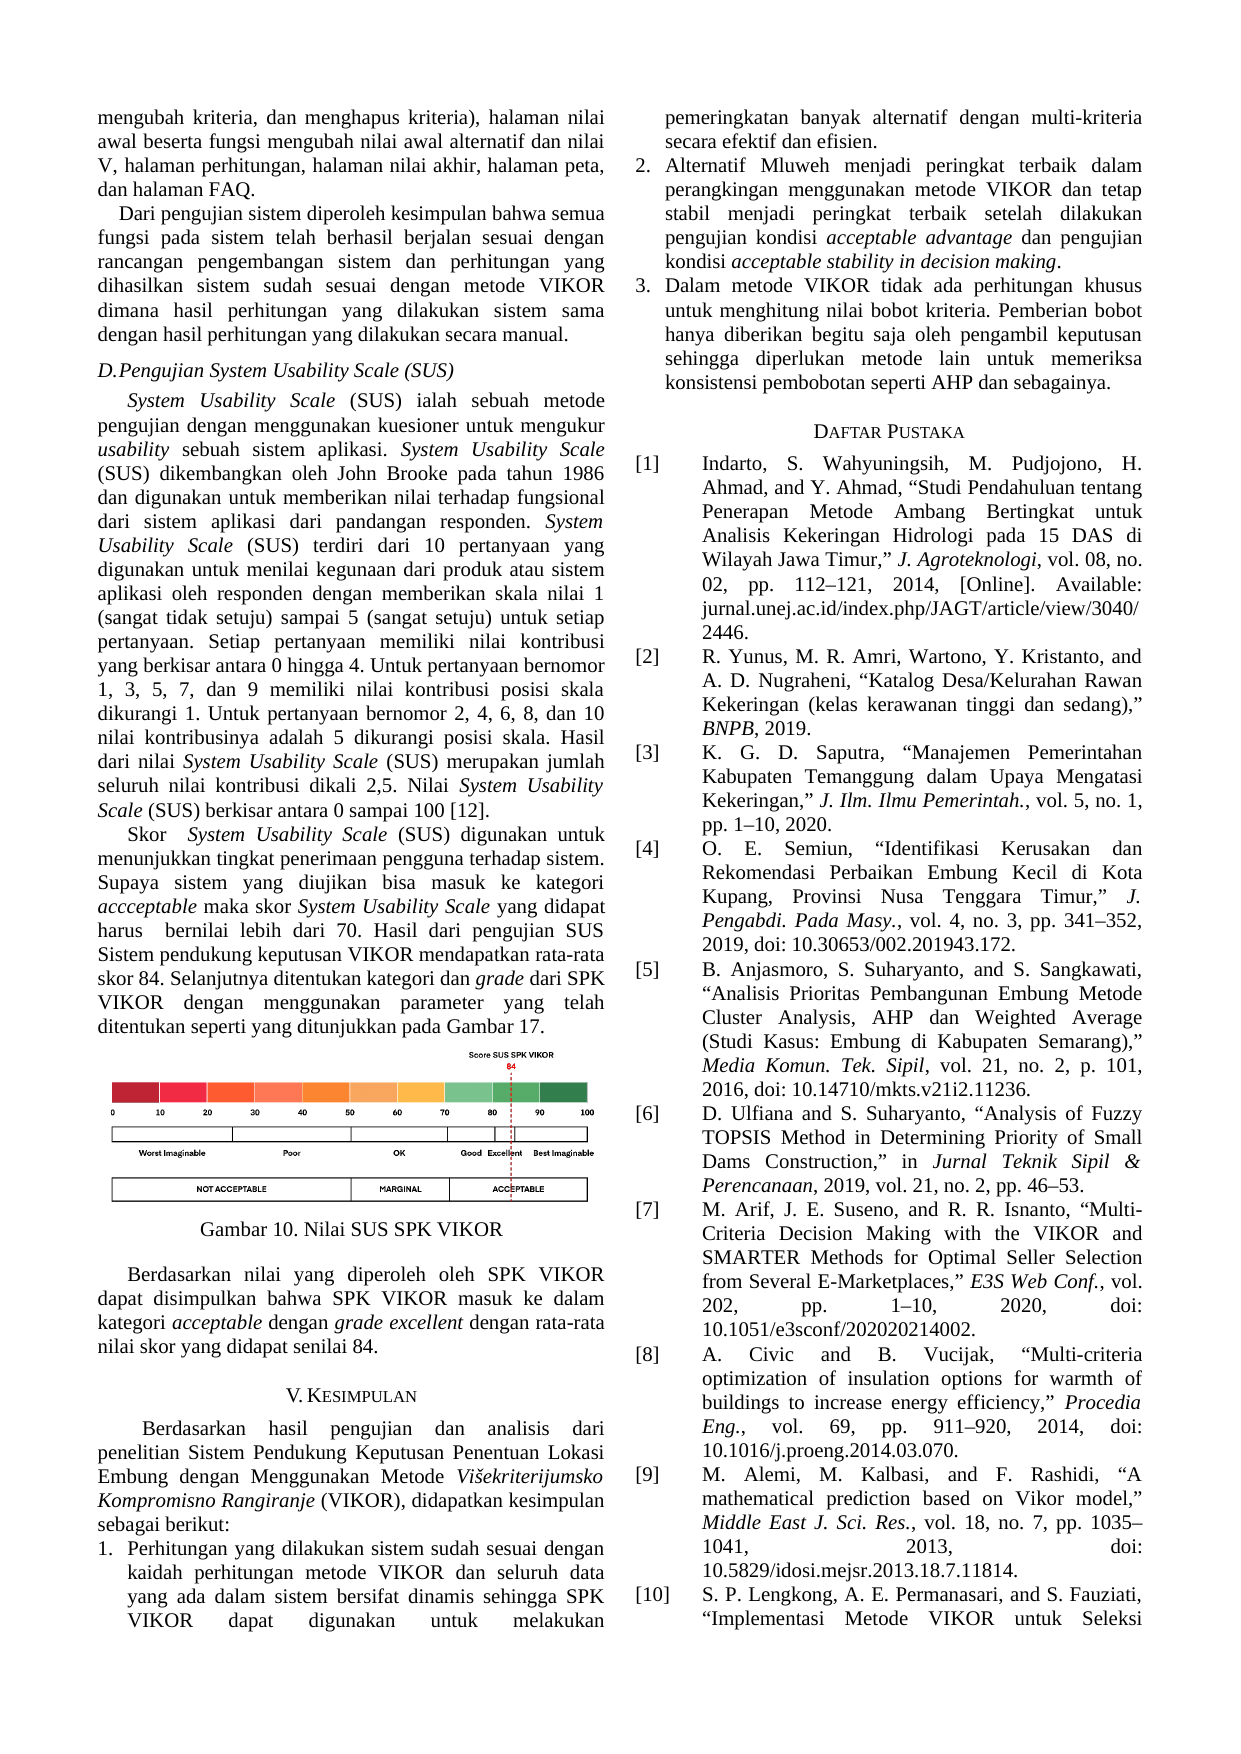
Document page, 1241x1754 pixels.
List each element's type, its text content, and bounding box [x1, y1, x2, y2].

text [8] A. Civic and B. Vucijak, “Multi-criteria optimization of insulation options for warmth of buildings to increase energy efficiency,” Procedia Eng., vol. 69, pp. 911–920, 2014, doi: 10.1016/j.proeng.2014.03.070. [635, 1341, 1143, 1462]
text [2] R. Yunus, M. R. Amri, Wartono, Y. Kristanto, and A. D. Nugraheni, “Katalog Desa/Kelurahan Rawan Kekeringan (kelas kerawanan tinggi dan sedang),” BNPB, 2019. [635, 644, 1143, 740]
text Dari pengujian sistem diperoleh kesimpulan bahwa semua fungsi pada sistem telah berhasil berjalan sesuai dengan rancangan pengembangan sistem dan perhitungan yang dihasilkan sistem sudah sesuai dengan metode VIKOR dimana hasil perhitungan yang dilakukan sistem sama dengan hasil perhitungan yang dilakukan secara manual. [97, 201, 605, 346]
list Alternatif Mluweh menjadi peringkat terbaik dalam perangkingan menggunakan metode VIKOR dan tetap stabil menjadi peringkat terbaik setelah dilakukan pengujian kondisi acceptable advantage dan pengujian kondisi acceptable stability in decision making. [635, 153, 1142, 273]
text [1] Indarto, S. Wahyuningsih, M. Pudjojono, H. Ahmad, and Y. Ahmad, “Studi Pendahuluan tentang Penerapan Metode Ambang Bertingkat untuk Analisis Kekeringan Hidrologi pada 15 DAS di Wilayah Jawa Timur,” J. Agroteknologi, vol. 08, no. 02, pp. 112–121, 2014, [Online]. Available: jurnal.unej.ac.id/index.php/JAGT/article/view/3040/2446. [635, 451, 1143, 644]
text [5] B. Anjasmoro, S. Suharyanto, and S. Sangkawati, “Analisis Prioritas Pembangunan Embung Metode Cluster Analysis, AHP dan Weighted Average (Studi Kasus: Embung di Kabupaten Semarang),” Media Komun. Tek. Sipil, vol. 21, no. 2, p. 101, 2016, doi: 10.14710/mkts.v21i2.11236. [635, 956, 1143, 1101]
subtitle Pengujian System Usability Scale (SUS) [97, 358, 605, 382]
picture [99, 1038, 604, 1217]
list Dalam metode VIKOR tidak ada perhitungan khusus untuk menghitung nilai bobot kriteria. Pemberian bobot hanya diberikan begitu saja oleh pengambil keputusan sehingga diperlukan metode lain untuk memeriksa konsistensi pembobotan seperti AHP dan sebagainya. [635, 273, 1142, 394]
list Perhitungan yang dilakukan sistem sudah sesuai dengan kaidah perhitungan metode VIKOR dan seluruh data yang ada dalam sistem bersifat dinamis sehingga SPK VIKOR dapat digunakan untuk melakukan pemeringkatan banyak alternatif dengan multi-kriteria secara efektif dan efisien. [97, 1536, 605, 1632]
text Berdasarkan hasil pengujian dan analisis dari penelitian Sistem Pendukung Keputusan Penentuan Lokasi Embung dengan Menggunakan Metode Višekriterijumsko Kompromisno Rangiranje (VIKOR), didapatkan kesimpulan sebagai berikut: [97, 1416, 605, 1536]
text Berdasarkan nilai yang diperoleh oleh SPK VIKOR dapat disimpulkan bahwa SPK VIKOR masuk ke dalam kategori acceptable dengan grade excellent dengan rata-rata nilai skor yang didapat senilai 84. [97, 1262, 605, 1358]
text [7] M. Arif, J. E. Suseno, and R. R. Isnanto, “Multi-Criteria Decision Making with the VIKOR and SMARTER Methods for Optimal Seller Selection from Several E-Marketplaces,” E3S Web Conf., vol. 202, pp. 1–10, 2020, doi: 10.1051/e3sconf/202020214002. [635, 1197, 1143, 1341]
subtitle Daftar Pustaka [635, 419, 1143, 443]
text [9] M. Alemi, M. Kalbasi, and F. Rashidi, “A mathematical prediction based on Vikor model,” Middle East J. Sci. Res., vol. 18, no. 7, pp. 1035–1041, 2013, doi: 10.5829/idosi.mejsr.2013.18.7.11814. [635, 1462, 1143, 1582]
text System Usability Scale (SUS) ialah sebuah metode pengujian dengan menggunakan kuesioner untuk mengukur usability sebuah sistem aplikasi. System Usability Scale (SUS) dikembangkan oleh John Brooke pada tahun 1986 dan digunakan untuk memberikan nilai terhadap fungsional dari sistem aplikasi dari pandangan responden. System Usability Scale (SUS) terdiri dari 10 pertanyaan yang digunakan untuk menilai kegunaan dari produk atau sistem aplikasi oleh responden dengan memberikan skala nilai 1 (sangat tidak setuju) sampai 5 (sangat setuju) untuk setiap pertanyaan. Setiap pertanyaan memiliki nilai kontribusi yang berkisar antara 0 hingga 4. Untuk pertanyaan bernomor 1, 3, 5, 7, dan 9 memiliki nilai kontribusi posisi skala dikurangi 1. Untuk pertanyaan bernomor 2, 4, 6, 8, dan 10 nilai kontribusinya adalah 5 dikurangi posisi skala. Hasil dari nilai System Usability Scale (SUS) merupakan jumlah seluruh nilai kontribusi dikali 2,5. Nilai System Usability Scale (SUS) berkisar antara 0 sampai 100 [12]. [97, 388, 605, 822]
text Gambar 10. Nilai SUS SPK VIKOR [97, 1217, 605, 1241]
text Skor System Usability Scale (SUS) digunakan untuk menunjukkan tingkat penerimaan pengguna terhadap sistem. Supaya sistem yang diujikan bisa masuk ke kategori accceptable maka skor System Usability Scale yang didapat harus bernilai lebih dari 70. Hasil dari pengujian SUS Sistem pendukung keputusan VIKOR mendapatkan rata-rata skor 84. Selanjutnya ditentukan kategori dan grade dari SPK VIKOR dengan menggunakan parameter yang telah ditentukan seperti yang ditunjukkan pada Gambar 17. [97, 822, 605, 1038]
subtitle Kesimpulan [97, 1383, 605, 1407]
list Perhitungan yang dilakukan sistem sudah sesuai dengan kaidah perhitungan metode VIKOR dan seluruh data yang ada dalam sistem bersifat dinamis sehingga SPK VIKOR dapat digunakan untuk melakukan pemeringkatan banyak alternatif dengan multi-kriteria secara efektif dan efisien. [635, 105, 1142, 153]
text [3] K. G. D. Saputra, “Manajemen Pemerintahan Kabupaten Temanggung dalam Upaya Mengatasi Kekeringan,” J. Ilm. Ilmu Pemerintah., vol. 5, no. 1, pp. 1–10, 2020. [635, 740, 1143, 836]
text [6] D. Ulfiana and S. Suharyanto, “Analysis of Fuzzy TOPSIS Method in Determining Priority of Small Dams Construction,” in Jurnal Teknik Sipil & Perencanaan, 2019, vol. 21, no. 2, pp. 46–53. [635, 1101, 1143, 1197]
text [4] O. E. Semiun, “Identifikasi Kerusakan dan Rekomendasi Perbaikan Embung Kecil di Kota Kupang, Provinsi Nusa Tenggara Timur,” J. Pengabdi. Pada Masy., vol. 4, no. 3, pp. 341–352, 2019, doi: 10.30653/002.201943.172. [635, 836, 1143, 956]
